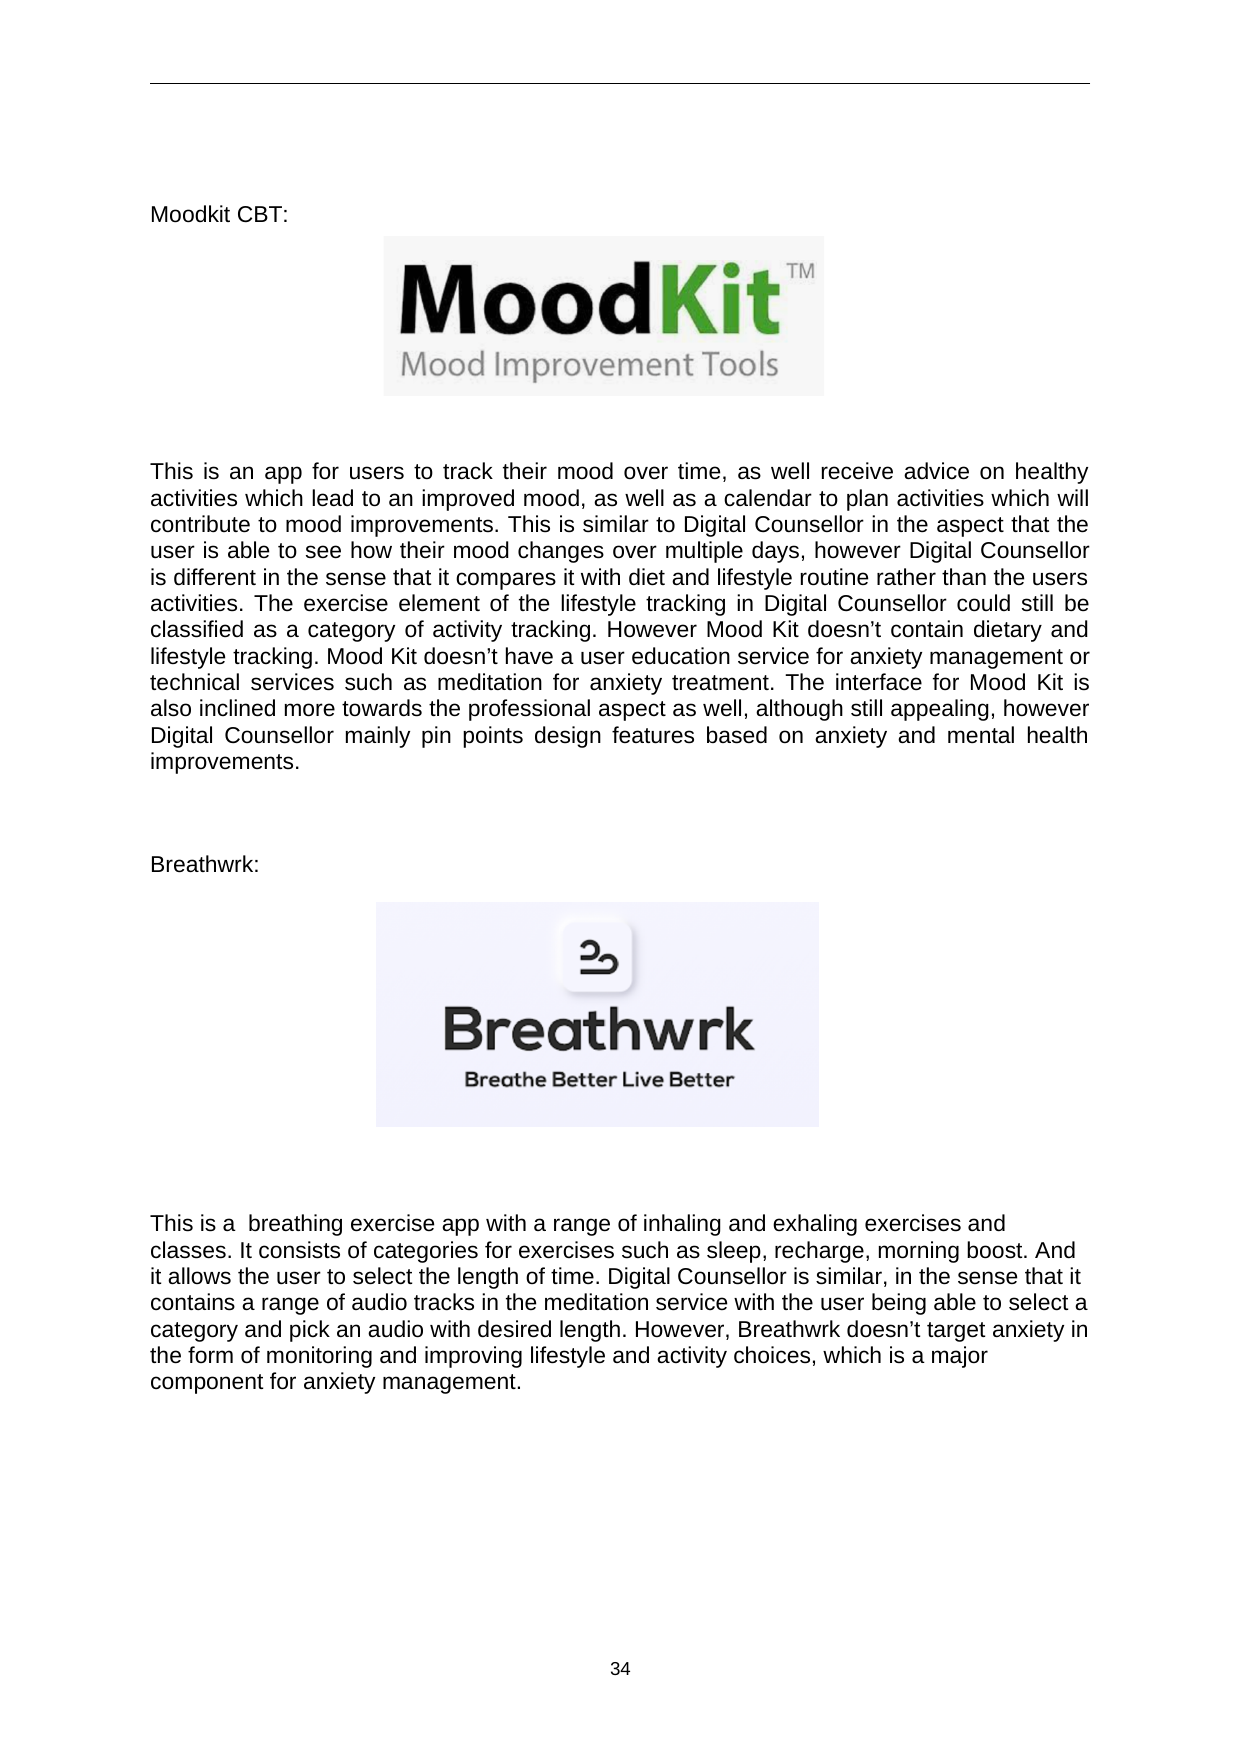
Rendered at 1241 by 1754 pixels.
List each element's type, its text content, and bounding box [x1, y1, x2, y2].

text This is an app for users to track their mood over time, as well receive advice on healthy activities which lead to an improved mood, as well as a calendar to plan activities which will contribute to mood improvements. This is similar to Digital Counsellor in the aspect that the user is able to see how their mood changes over multiple days, however Digital Counsellor is different in the sense that it compares it with diet and lifestyle routine rather than the users activities. The exercise element of the lifestyle tracking in Digital Counsellor could still be classified as a category of activity tracking. However Mood Kit doesn’t contain dietary and lifestyle tracking. Mood Kit doesn’t have a user education service for anxiety management or technical services such as meditation for anxiety treatment. The interface for Mood Kit is also inclined more towards the professional aspect as well, although still appealing, however Digital Counsellor mainly pin points design features based on anxiety and mental health improvements. [150, 458, 1090, 774]
text Moodkit CBT: [150, 201, 1090, 228]
picture [383, 236, 825, 396]
picture [376, 902, 819, 1127]
text Breathwrk: [150, 851, 1090, 877]
text This is a breathing exercise app with a range of inhaling and exhaling exercises and classes. It consists of categories for exercises such as sleep, recharge, morning boost. And it allows the user to select the length of time. Digital Counsellor is similar, in the sense that it contains a range of audio tracks in the meditation service with the user being able to select a category and pick an audio with desired length. However, Breathwrk doesn’t target anxiety in the form of monitoring and improving lifestyle and activity choices, which is a major component for anxiety management. [150, 1210, 1090, 1395]
